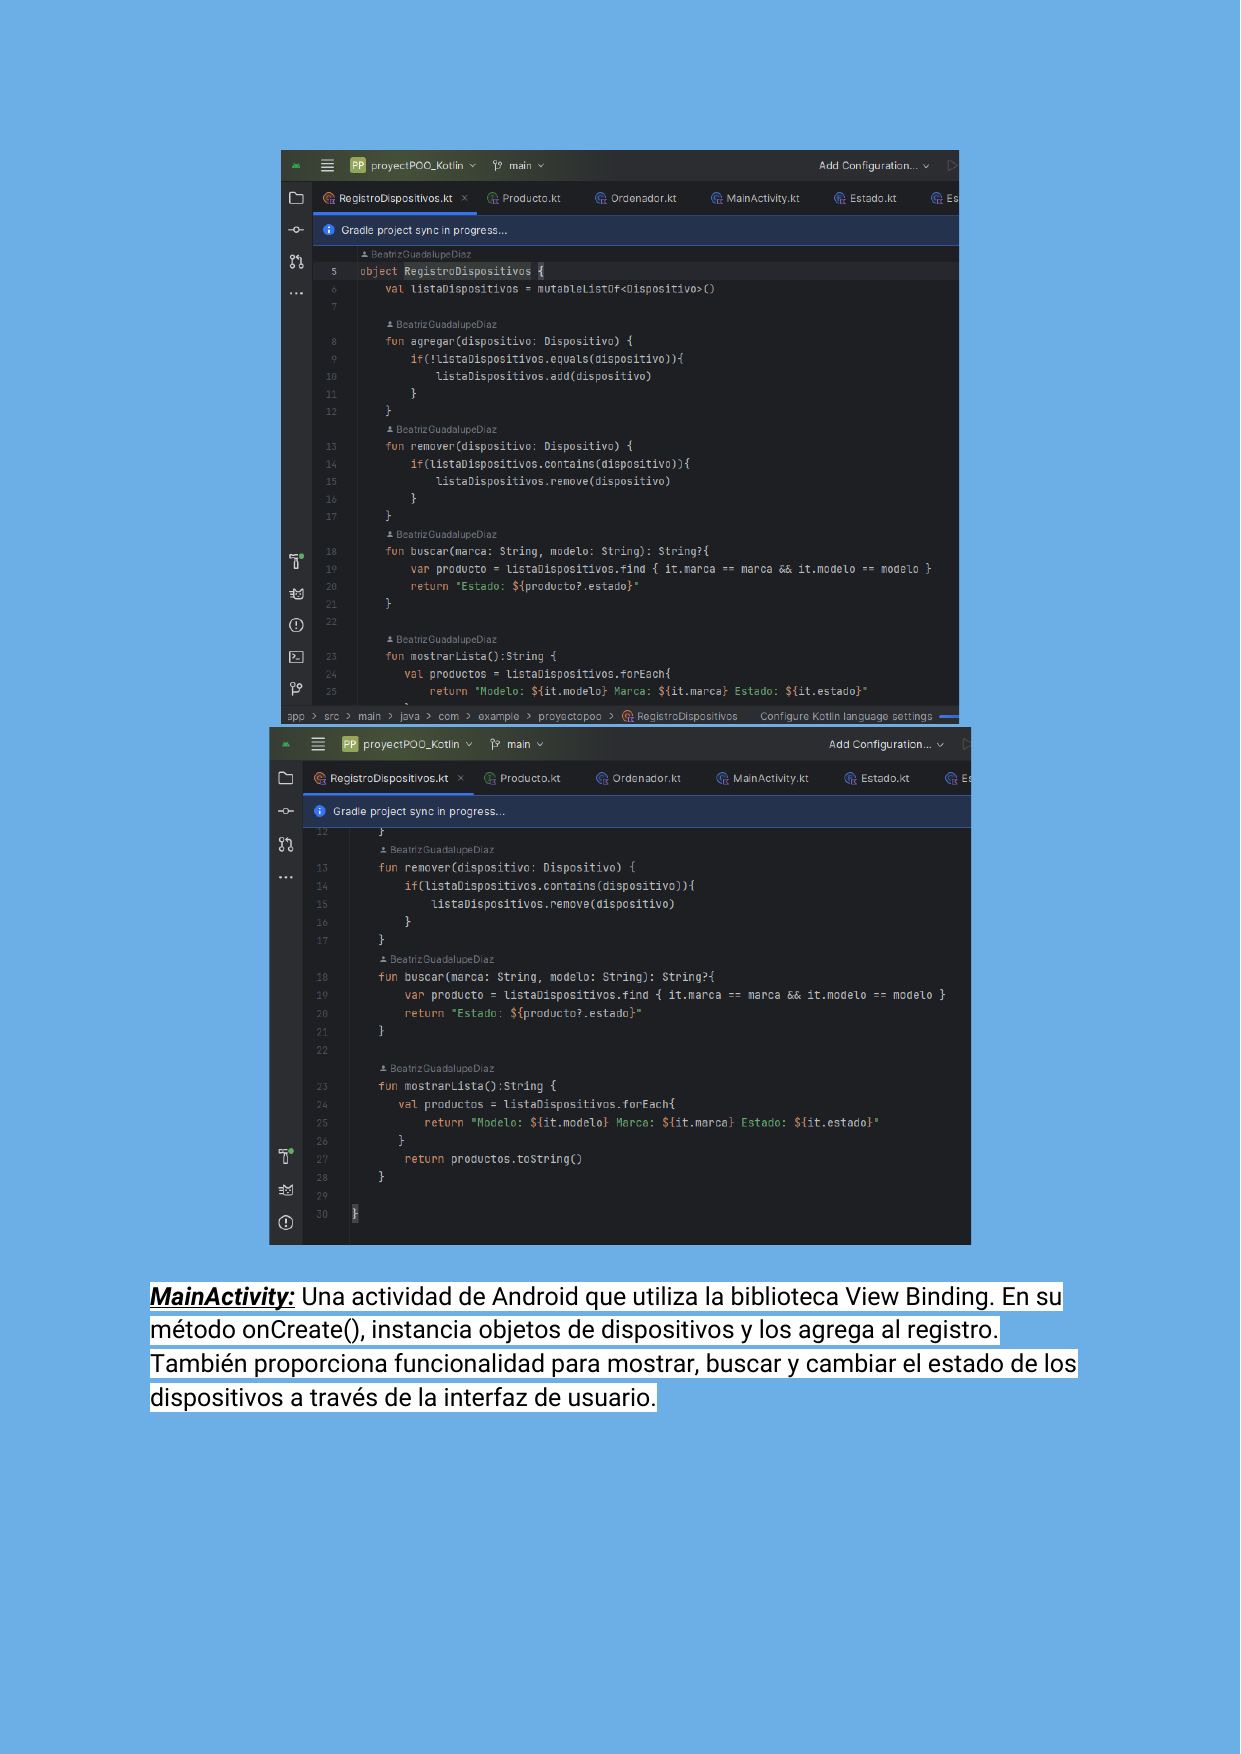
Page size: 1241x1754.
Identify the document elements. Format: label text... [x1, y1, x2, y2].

text MainActivity: Una actividad de Android que utiliza la biblioteca View Binding. En su método onCreate(), instancia objetos de dispositivos y los agrega al registro. También proporciona funcionalidad para mostrar, buscar y cambiar el estado de los dispositivos a través de la interfaz de usuario. [150, 1282, 1090, 1412]
picture [281, 150, 960, 724]
picture [269, 727, 972, 1245]
